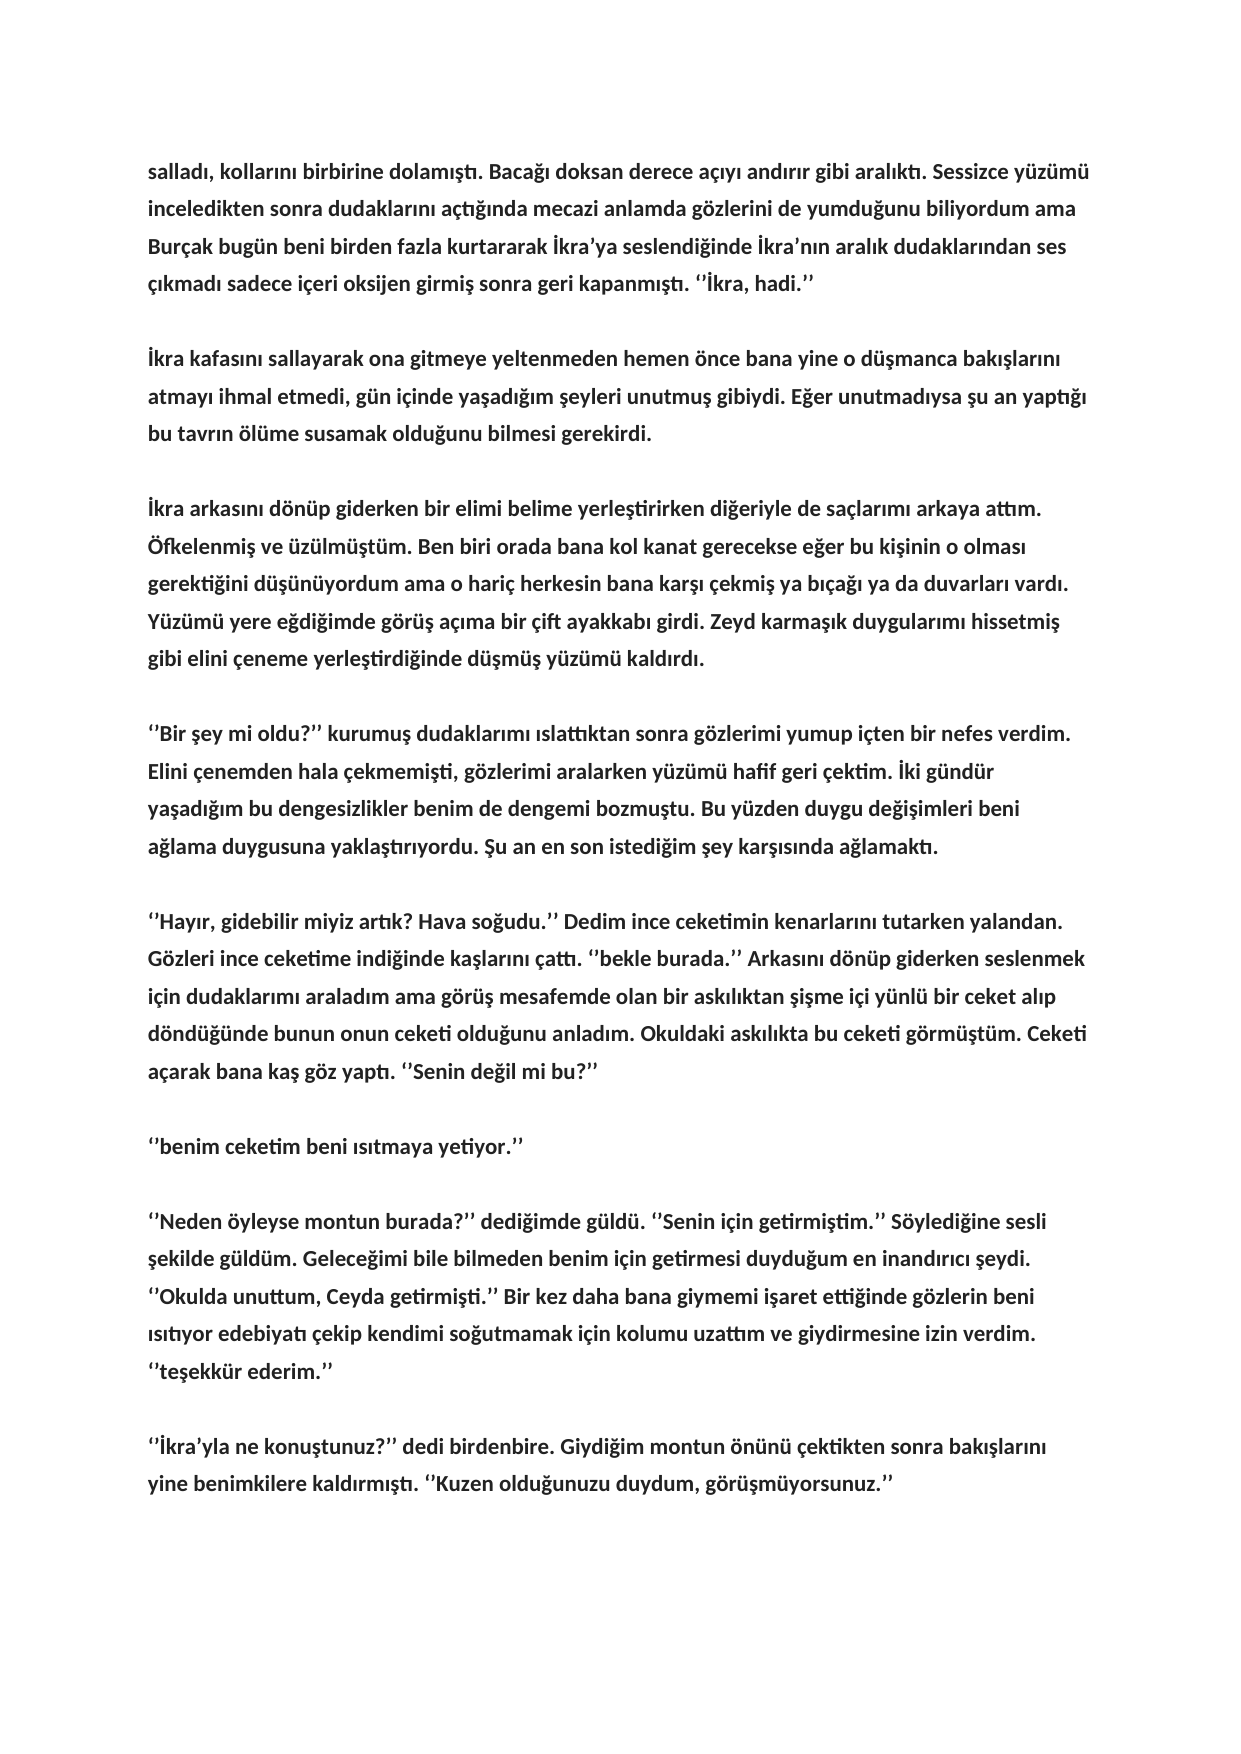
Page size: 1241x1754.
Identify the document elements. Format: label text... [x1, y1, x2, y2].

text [148, 148, 1093, 298]
text ‘’benim ceketim beni ısıtmaya yetiyor.’’ [148, 1123, 1093, 1160]
text ‘’İkra’yla ne konuştunuz?’’ dedi birdenbire. Giydiğim montun önünü çektikten sonra bakışlarını yine benimkilere kaldırmıştı. ‘’Kuzen olduğunuzu duydum, görüşmüyorsunuz.’’ [148, 1423, 1093, 1498]
text ‘’Neden öyleyse montun burada?’’ dediğimde güldü. ‘’Senin için getirmiştim.’’ Söylediğine sesli şekilde güldüm. Geleceğimi bile bilmeden benim için getirmesi duyduğum en inandırıcı şeydi. ‘’Okulda unuttum, Ceyda getirmişti.’’ Bir kez daha bana giymemi işaret ettiğinde gözlerin beni ısıtıyor edebiyatı çekip kendimi soğutmamak için kolumu uzattım ve giydirmesine izin verdim. ‘’teşekkür ederim.’’ [148, 1198, 1093, 1385]
text İkra arkasını dönüp giderken bir elimi belime yerleştirirken diğeriyle de saçlarımı arkaya attım. Öfkelenmiş ve üzülmüştüm. Ben biri orada bana kol kanat gerecekse eğer bu kişinin o olması gerektiğini düşünüyordum ama o hariç herkesin bana karşı çekmiş ya bıçağı ya da duvarları vardı. Yüzümü yere eğdiğimde görüş açıma bir çift ayakkabı girdi. Zeyd karmaşık duygularımı hissetmiş gibi elini çeneme yerleştirdiğinde düşmüş yüzümü kaldırdı. [148, 485, 1093, 673]
text İkra kafasını sallayarak ona gitmeye yeltenmeden hemen önce bana yine o düşmanca bakışlarını atmayı ihmal etmedi, gün içinde yaşadığım şeyleri unutmuş gibiydi. Eğer unutmadıysa şu an yaptığı bu tavrın ölüme susamak olduğunu bilmesi gerekirdi. [148, 335, 1093, 448]
text ‘’Bir şey mi oldu?’’ kurumuş dudaklarımı ıslattıktan sonra gözlerimi yumup içten bir nefes verdim. Elini çenemden hala çekmemişti, gözlerimi aralarken yüzümü hafif geri çektim. İki gündür yaşadığım bu dengesizlikler benim de dengemi bozmuştu. Bu yüzden duygu değişimleri beni ağlama duygusuna yaklaştırıyordu. Şu an en son istediğim şey karşısında ağlamaktı. [148, 710, 1093, 860]
text ‘’Hayır, gidebilir miyiz artık? Hava soğudu.’’ Dedim ince ceketimin kenarlarını tutarken yalandan. Gözleri ince ceketime indiğinde kaşlarını çattı. ‘’bekle burada.’’ Arkasını dönüp giderken seslenmek için dudaklarımı araladım ama görüş mesafemde olan bir askılıktan şişme içi yünlü bir ceket alıp döndüğünde bunun onun ceketi olduğunu anladım. Okuldaki askılıkta bu ceketi görmüştüm. Ceketi açarak bana kaş göz yaptı. ‘’Senin değil mi bu?’’ [148, 898, 1093, 1085]
